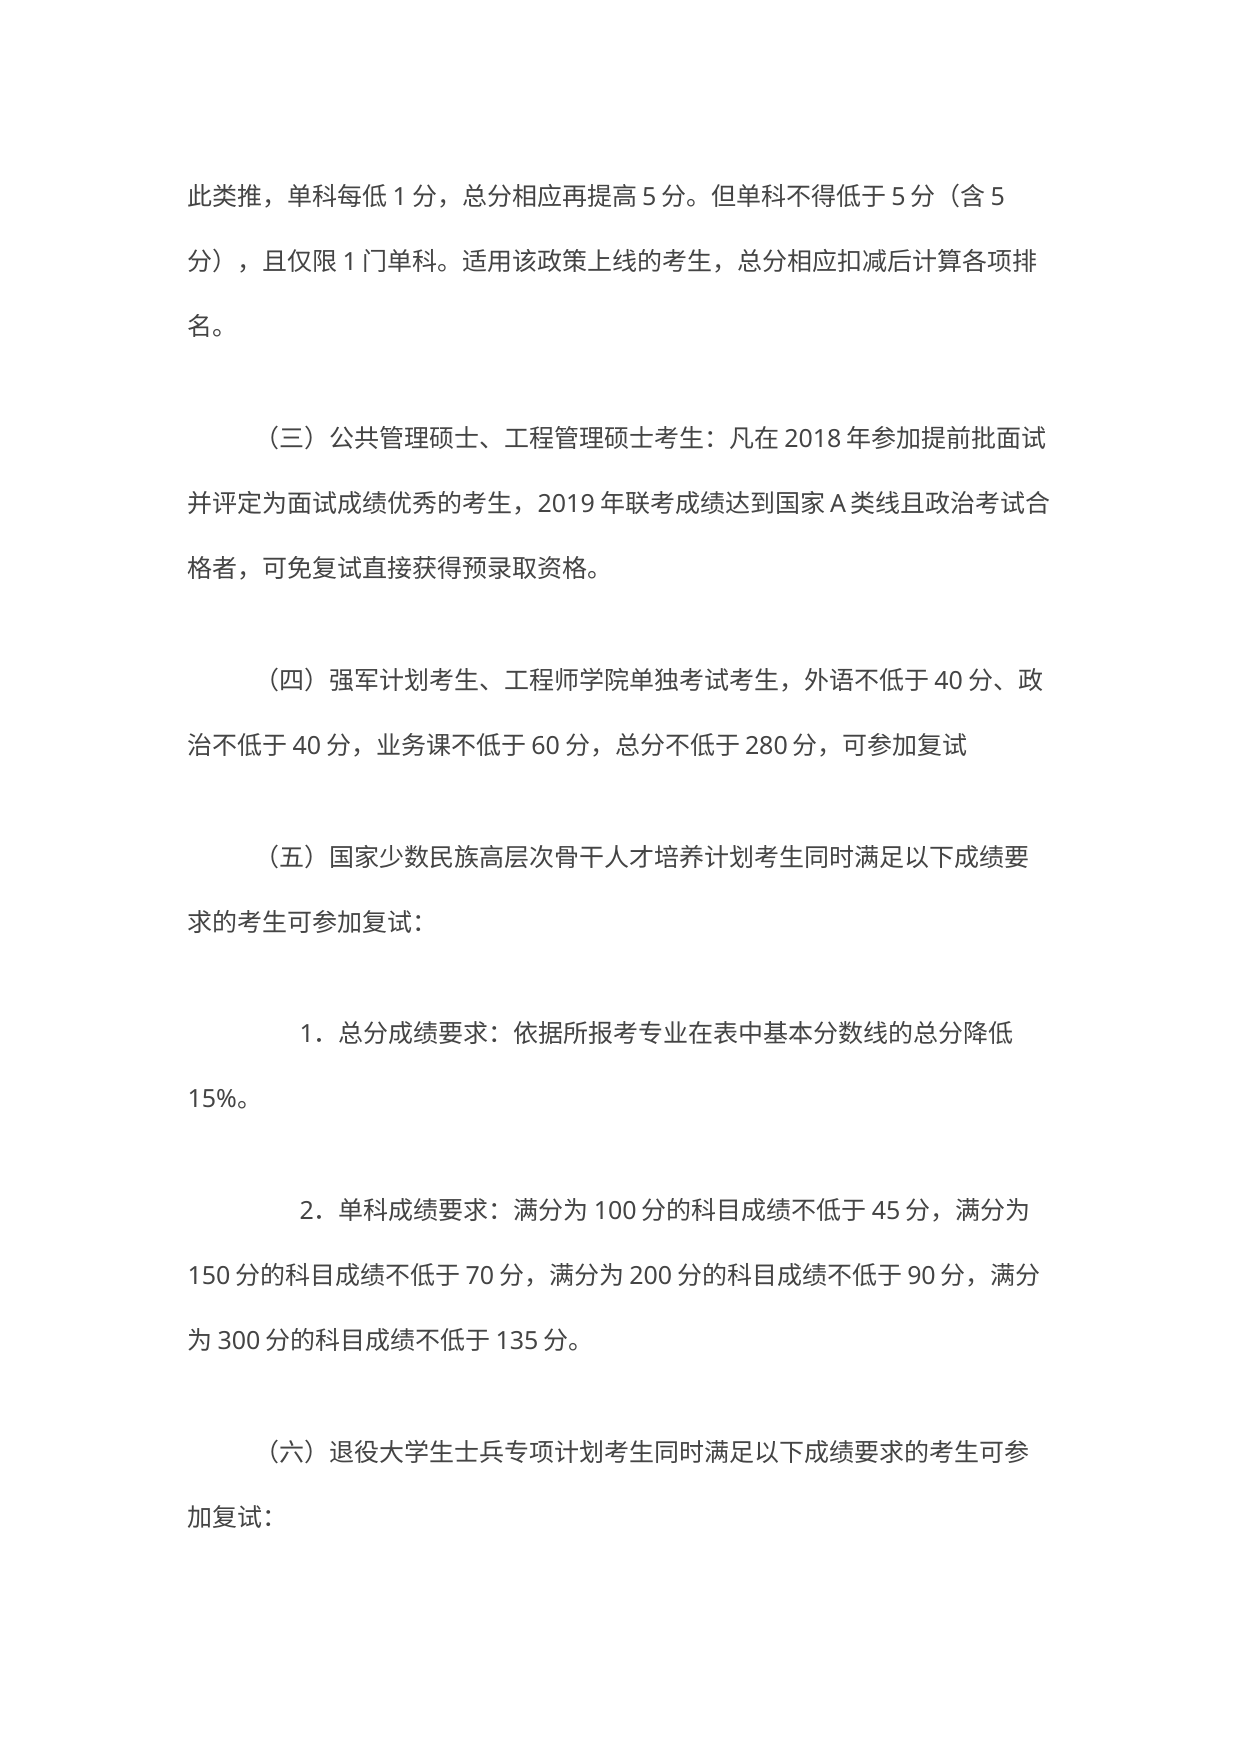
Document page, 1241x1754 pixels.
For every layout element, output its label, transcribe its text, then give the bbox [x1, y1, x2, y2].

text （四）强军计划考生、工程师学院单独考试考生，外语不低于40分、政治不低于40分，业务课不低于60分，总分不低于280分，可参加复试 [187, 646, 1053, 776]
text （三）公共管理硕士、工程管理硕士考生：凡在2018年参加提前批面试并评定为面试成绩优秀的考生，2019年联考成绩达到国家A类线且政治考试合格者，可免复试直接获得预录取资格。 [187, 404, 1053, 599]
text 1．总分成绩要求：依据所报考专业在表中基本分数线的总分降低15%。 [187, 999, 1053, 1129]
text 2．单科成绩要求：满分为100分的科目成绩不低于45分，满分为150分的科目成绩不低于70分，满分为200分的科目成绩不低于90分，满分为300分的科目成绩不低于135分。 [187, 1176, 1053, 1371]
text （五）国家少数民族高层次骨干人才培养计划考生同时满足以下成绩要求的考生可参加复试： [187, 823, 1053, 953]
text （六）退役大学生士兵专项计划考生同时满足以下成绩要求的考生可参加复试： [187, 1418, 1053, 1548]
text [187, 162, 1053, 357]
